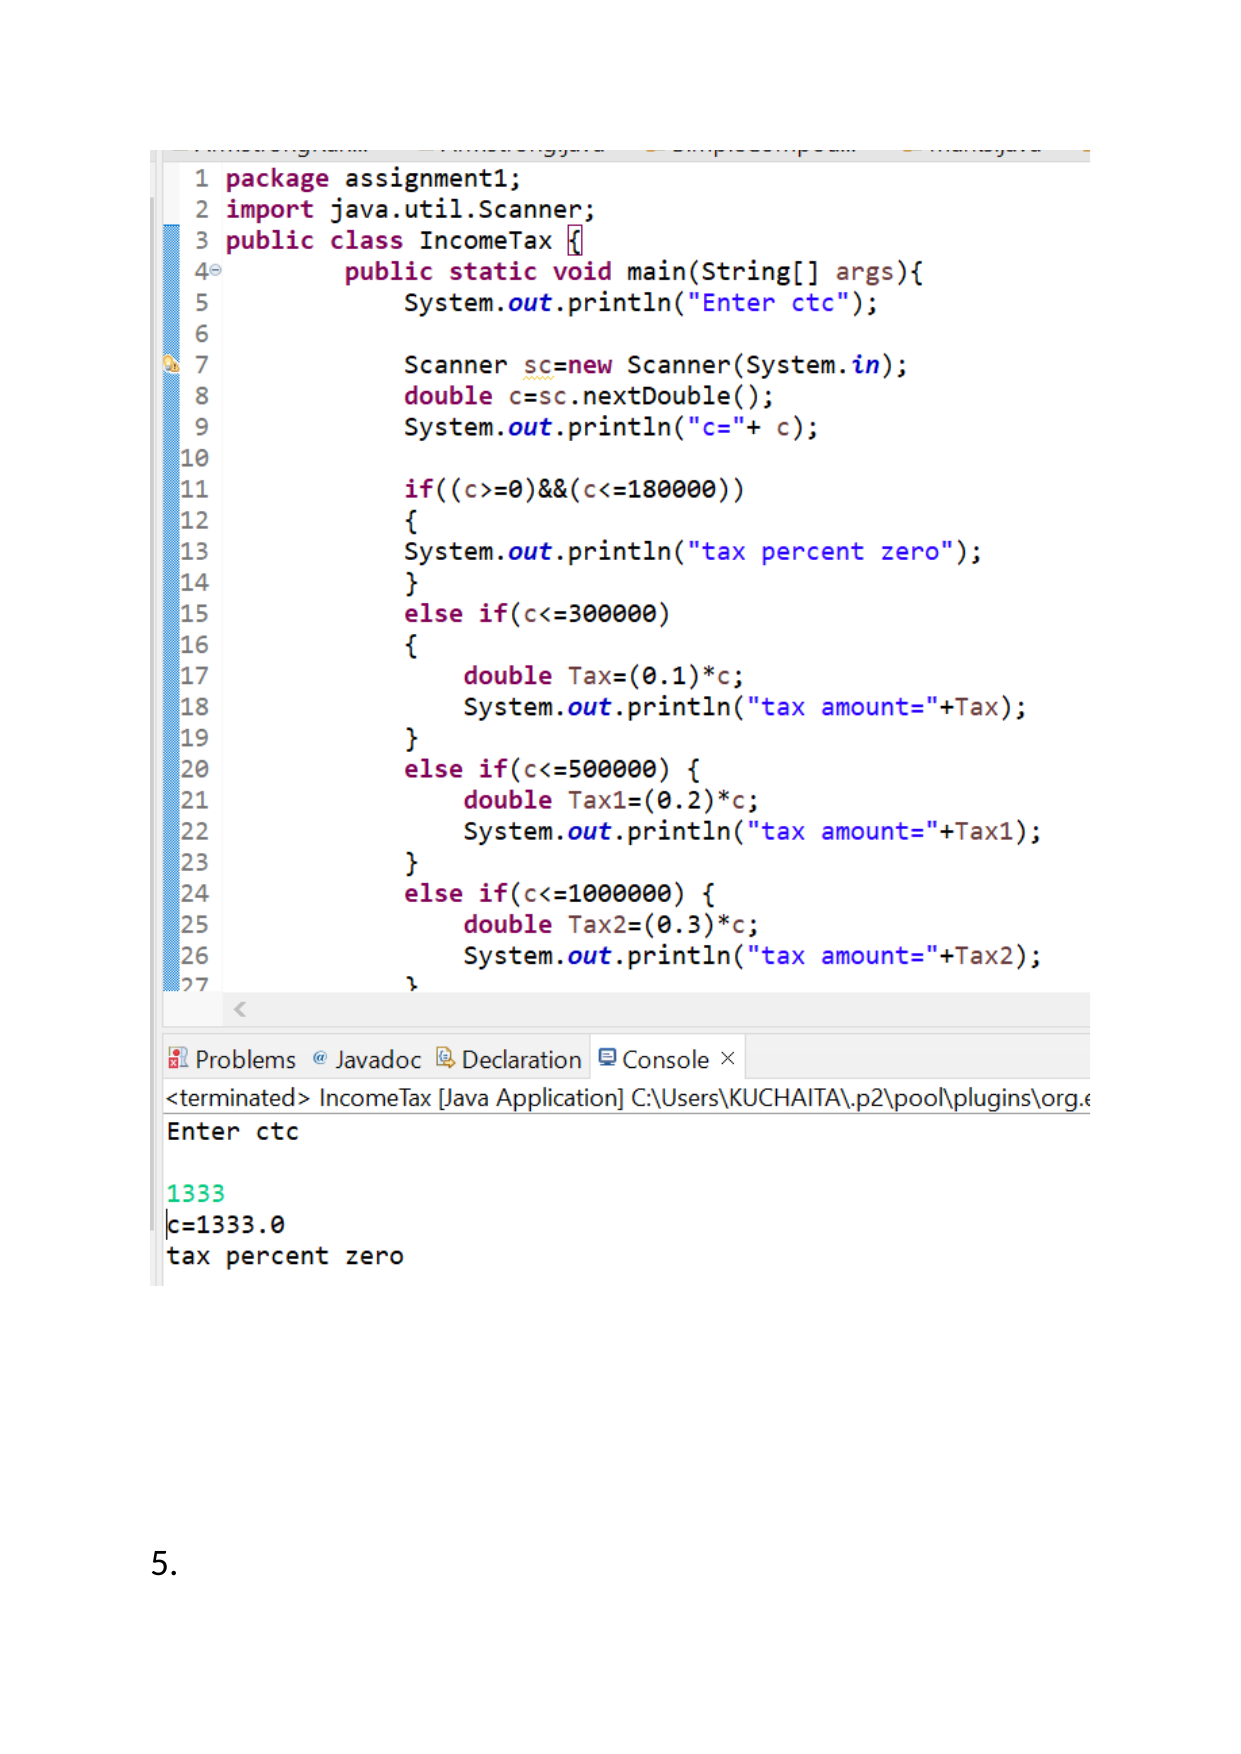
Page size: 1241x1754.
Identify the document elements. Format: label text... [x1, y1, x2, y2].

picture [150, 150, 1091, 1286]
text 5. [150, 1539, 1090, 1585]
